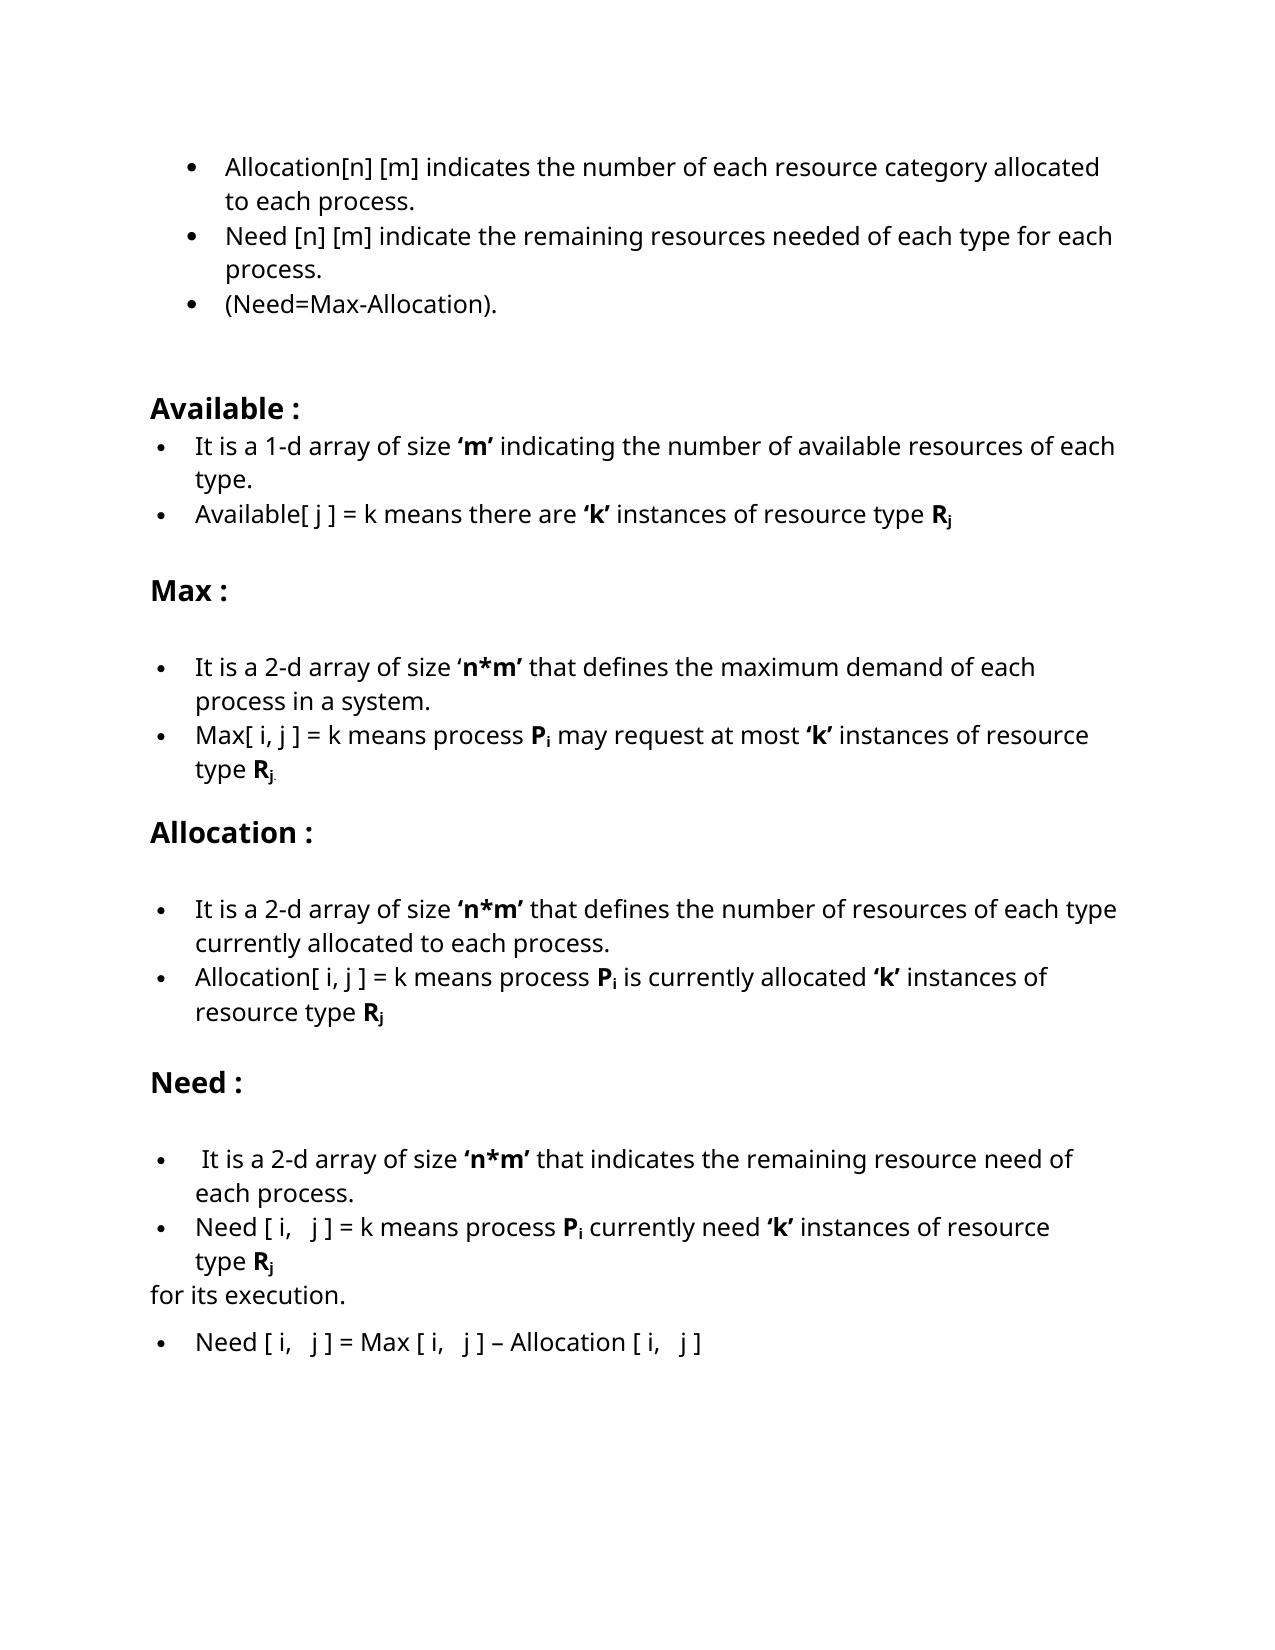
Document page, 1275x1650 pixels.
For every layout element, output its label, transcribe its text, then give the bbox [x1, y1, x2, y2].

list It is a 2-d array of size ‘n*m’ that defines the number of resources of each type currently allocated to each process. [157, 892, 1125, 960]
list It is a 1-d array of size ‘m’ indicating the number of available resources of each type. [157, 428, 1125, 496]
text Available : [150, 388, 1125, 428]
list Need [ i, j ] = k means process Pi currently need ‘k’ instances of resource type Rj [157, 1210, 1125, 1278]
list It is a 2-d array of size ‘n*m’ that indicates the remaining resource need of each process. [157, 1142, 1125, 1210]
text Allocation : [150, 813, 1125, 852]
list Need [n] [m] indicate the remaining resources needed of each type for each process. [187, 218, 1125, 286]
list Allocation[n] [m] indicates the number of each resource category allocated to each process. [187, 150, 1125, 218]
text for its execution. [150, 1278, 1125, 1312]
text Max : [150, 570, 1125, 610]
list Available[ j ] = k means there are ‘k’ instances of resource type Rj [157, 496, 1125, 530]
text Need : [150, 1062, 1125, 1102]
list Need [ i, j ] = Max [ i, j ] – Allocation [ i, j ] [157, 1324, 1125, 1358]
list Max[ i, j ] = k means process Pi may request at most ‘k’ instances of resource type Rj. [157, 717, 1125, 786]
list It is a 2-d array of size ‘n*m’ that defines the maximum demand of each process in a system. [157, 649, 1125, 717]
list Allocation[ i, j ] = k means process Pi is currently allocated ‘k’ instances of resource type Rj [157, 960, 1125, 1028]
list (Need=Max-Allocation). [187, 286, 1125, 320]
